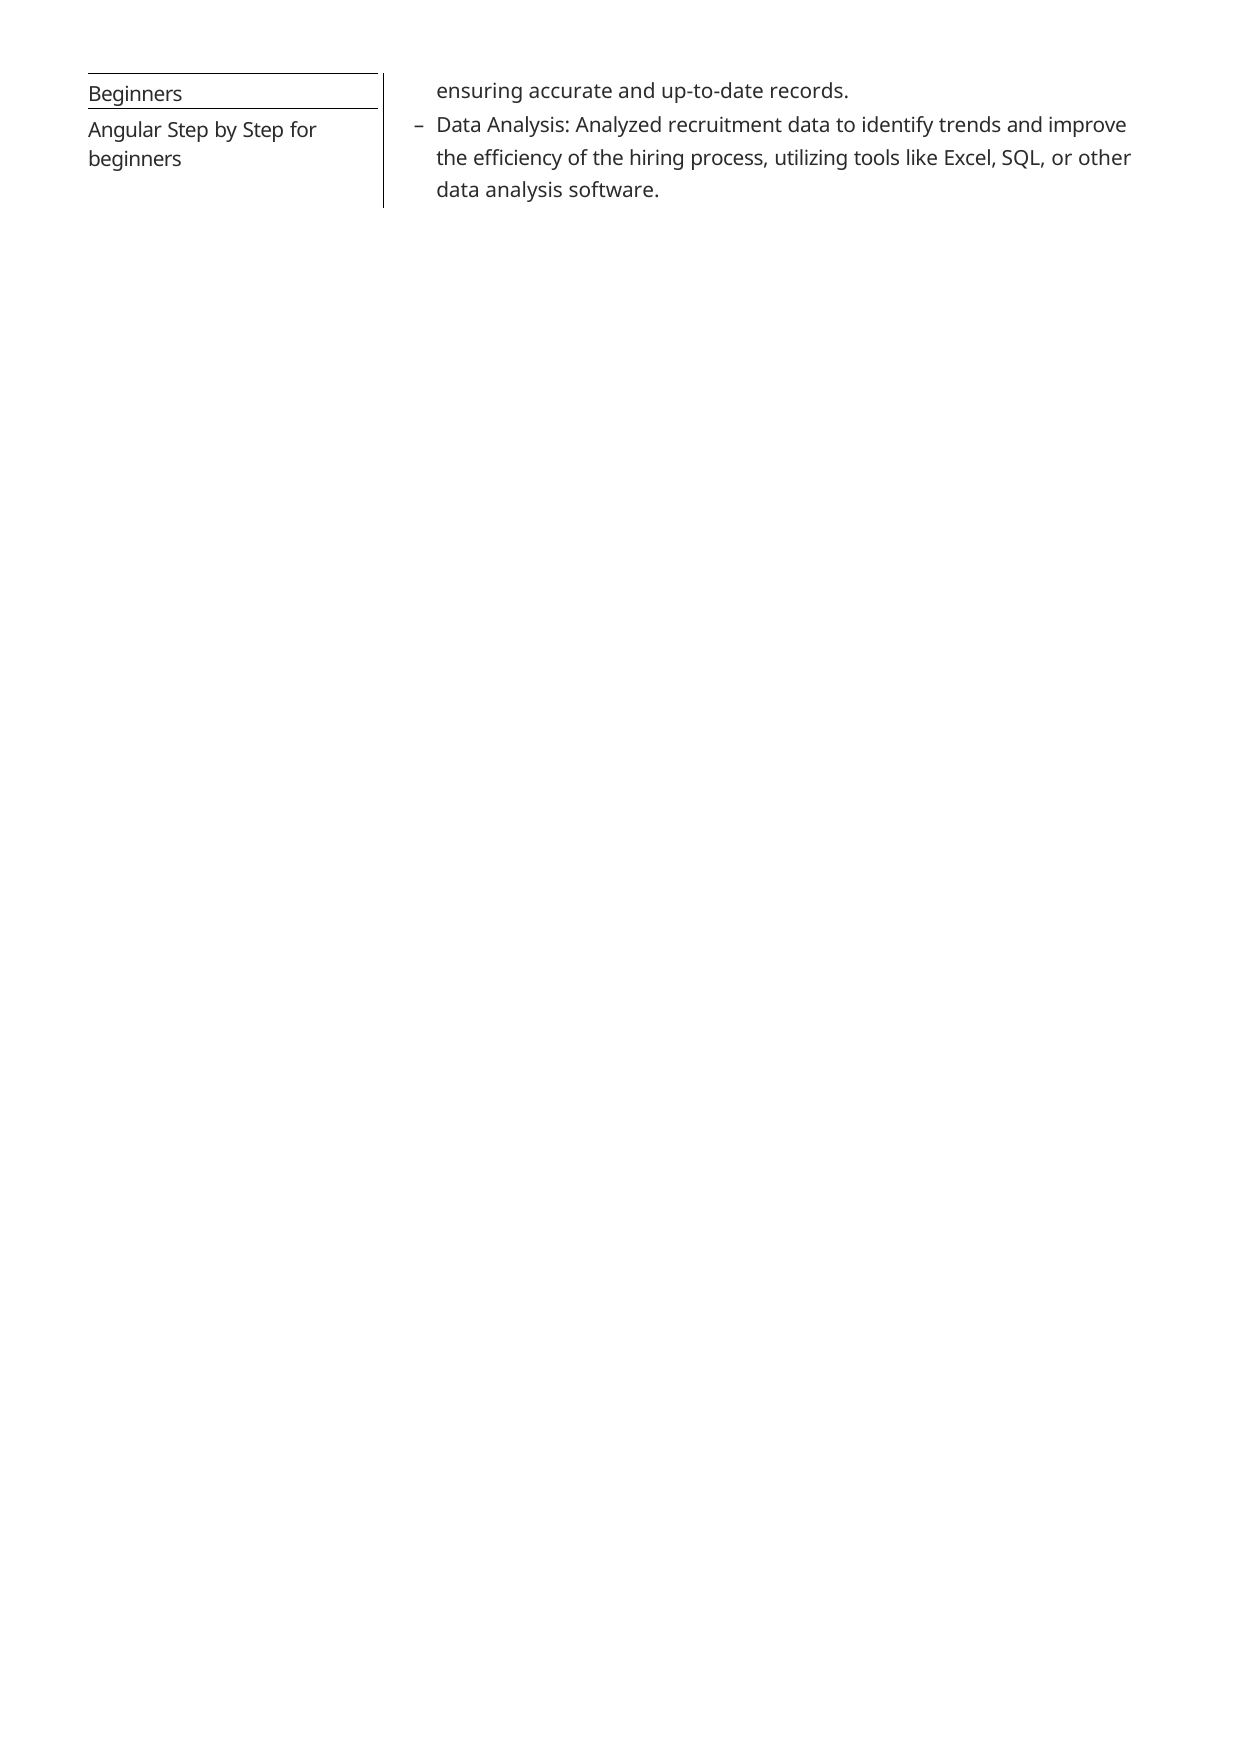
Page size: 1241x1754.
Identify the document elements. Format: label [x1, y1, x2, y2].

table_header [384, 73, 1152, 208]
table_header [78, 73, 383, 208]
